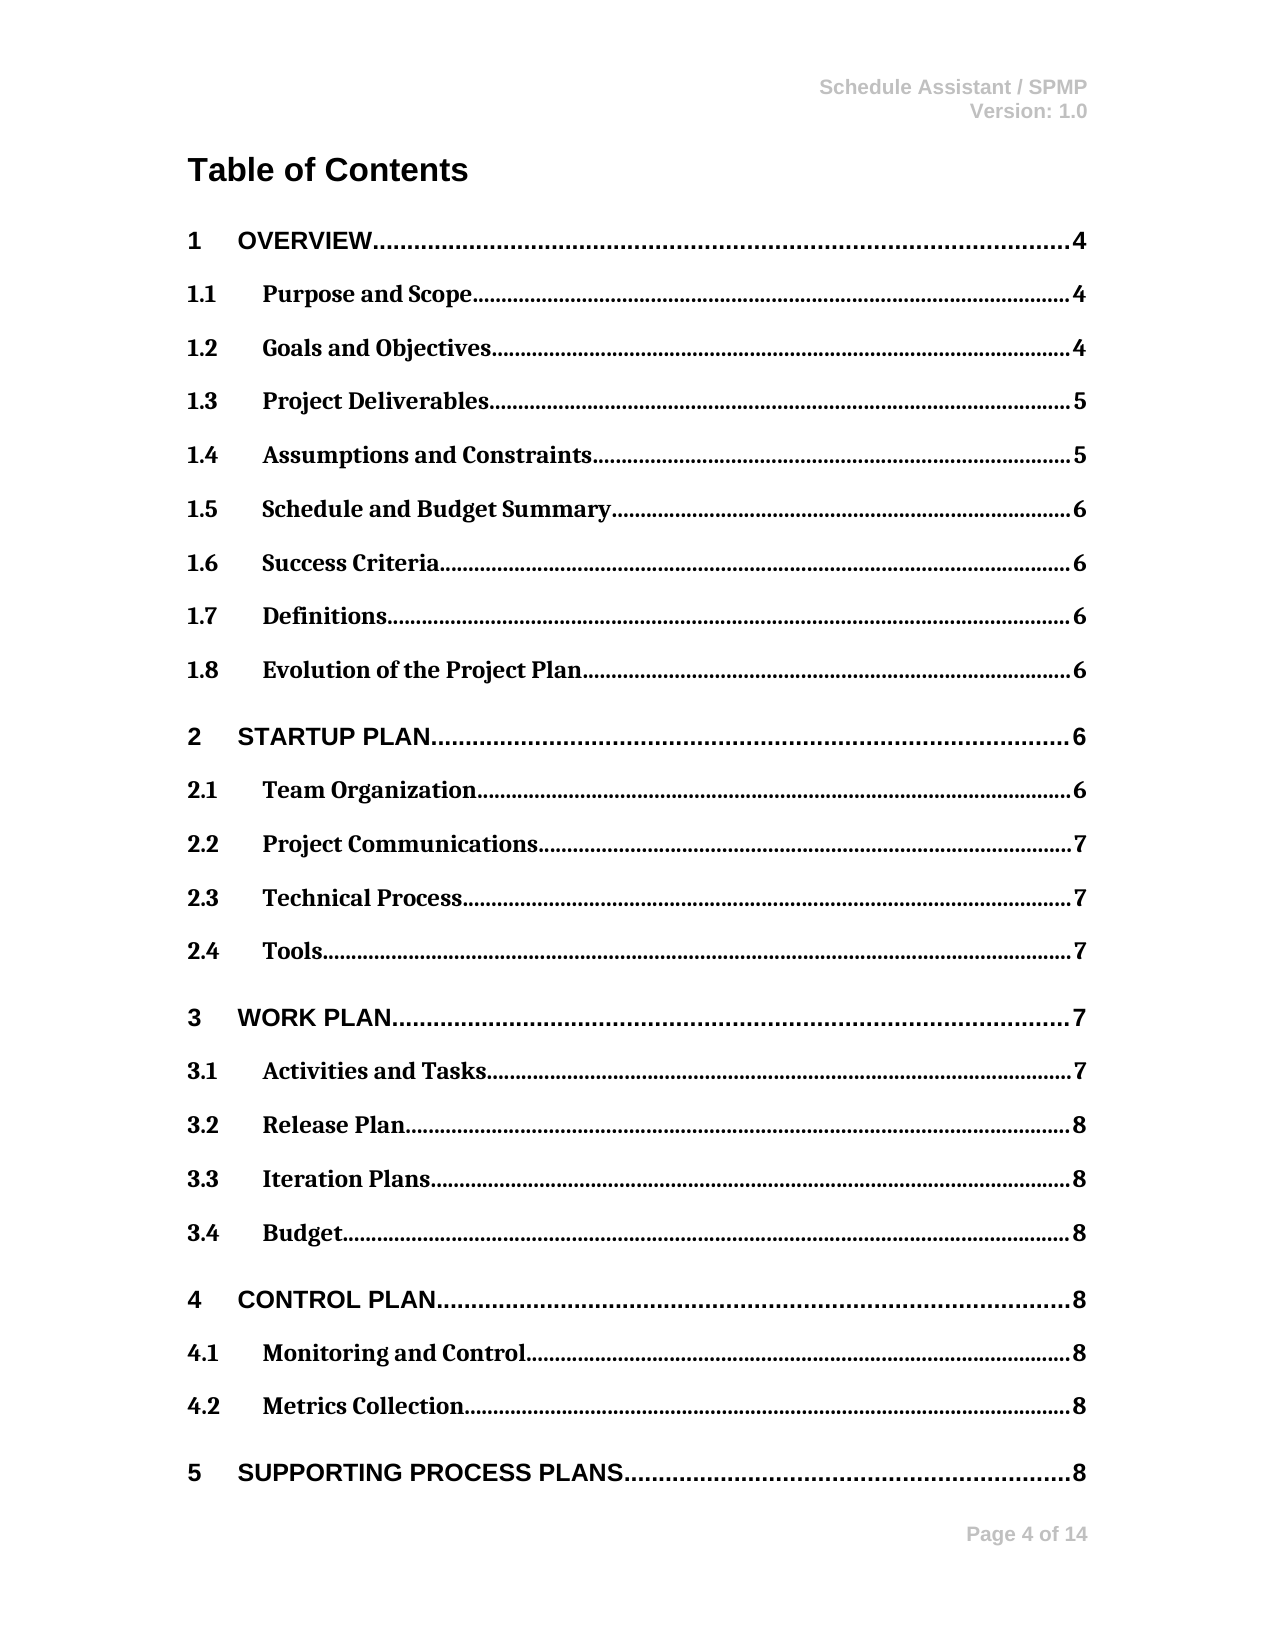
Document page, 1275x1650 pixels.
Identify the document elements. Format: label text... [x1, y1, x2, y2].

text 1.5 Schedule and Budget Summary 6 [187, 495, 1087, 523]
text 1.2 Goals and Objectives 4 [187, 333, 1087, 362]
text 1.1 Purpose and Scope 4 [187, 280, 1087, 308]
text 4 Control Plan 8 [187, 1285, 1087, 1313]
text 1.3 Project Deliverables 5 [187, 387, 1087, 416]
text 2.4 Tools 7 [187, 937, 1087, 966]
text 5 Supporting Process Plans 8 [187, 1458, 1087, 1487]
text Adam Guerrero is responsible for developing and maintaining this document.Table of Contents [187, 150, 1087, 188]
text 3 Work Plan 7 [187, 1003, 1087, 1032]
text 2.3 Technical Process 7 [187, 883, 1087, 912]
text 4.2 Metrics Collection 8 [187, 1392, 1087, 1421]
text 3.3 Iteration Plans 8 [187, 1165, 1087, 1193]
text 2.1 Team Organization 6 [187, 776, 1087, 805]
text 1.8 Evolution of the Project Plan 6 [187, 656, 1087, 685]
text 3.4 Budget 8 [187, 1218, 1087, 1247]
text 1.4 Assumptions and Constraints 5 [187, 441, 1087, 470]
text 1 Overview 4 [187, 226, 1087, 255]
text 2 Startup Plan 6 [187, 722, 1087, 751]
text 3.1 Activities and Tasks 7 [187, 1057, 1087, 1086]
text 3.2 Release Plan 8 [187, 1111, 1087, 1140]
text 2.2 Project Communications 7 [187, 830, 1087, 858]
text 1.7 Definitions 6 [187, 602, 1087, 631]
text 1.6 Success Criteria 6 [187, 548, 1087, 577]
text 4.1 Monitoring and Control 8 [187, 1338, 1087, 1367]
